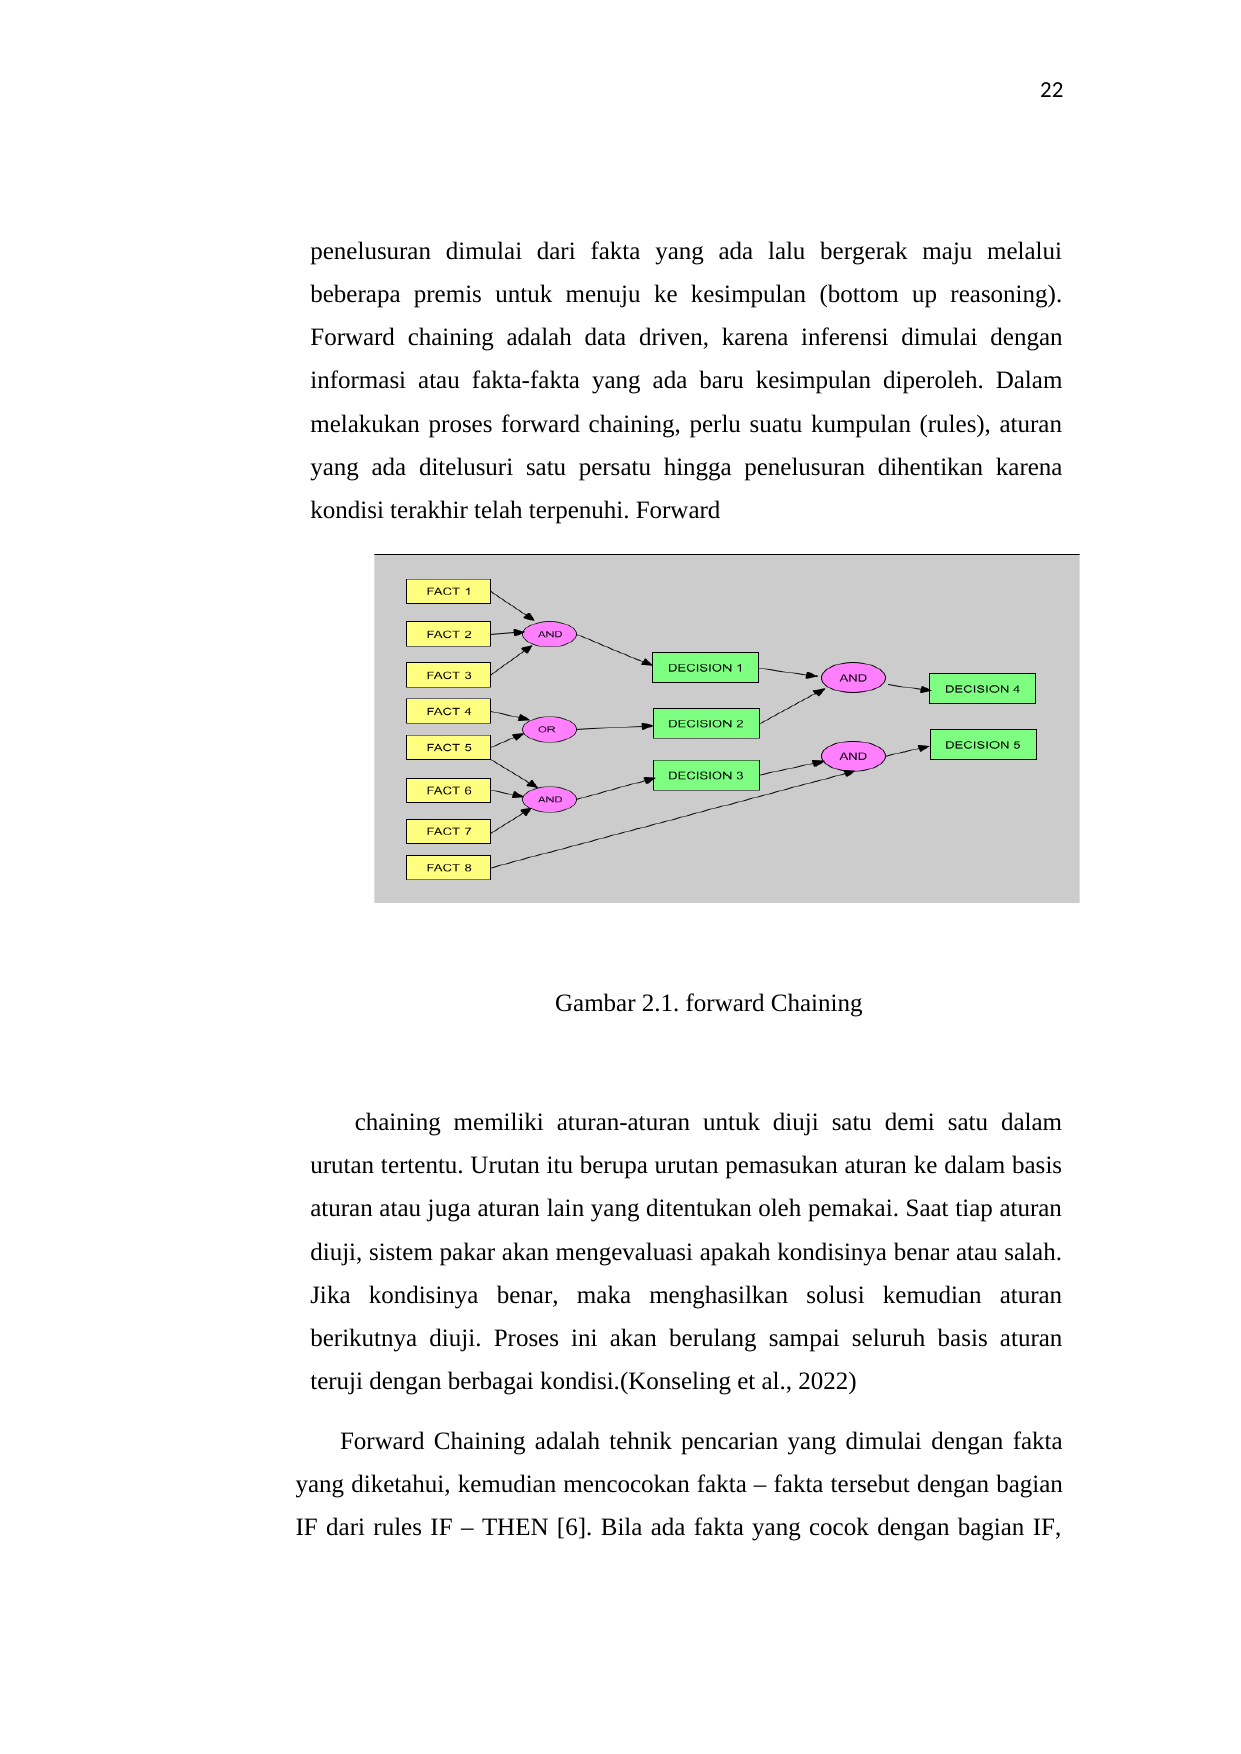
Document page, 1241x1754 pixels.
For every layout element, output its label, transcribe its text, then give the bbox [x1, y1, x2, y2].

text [310, 236, 1063, 524]
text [295, 1426, 1063, 1541]
picture [373, 554, 1079, 902]
text chaining memiliki aturan-aturan untuk diuji satu demi satu dalam urutan tertentu. Urutan itu berupa urutan pemasukan aturan ke dalam basis aturan atau juga aturan lain yang ditentukan oleh pemakai. Saat tiap aturan diuji, sistem pakar akan mengevaluasi apakah kondisinya benar atau salah. Jika kondisinya benar, maka menghasilkan solusi kemudian aturan berikutnya diuji. Proses ini akan berulang sampai seluruh basis aturan teruji dengan berbagai kondisi.(Konseling et al., 2022) [310, 1107, 1063, 1395]
